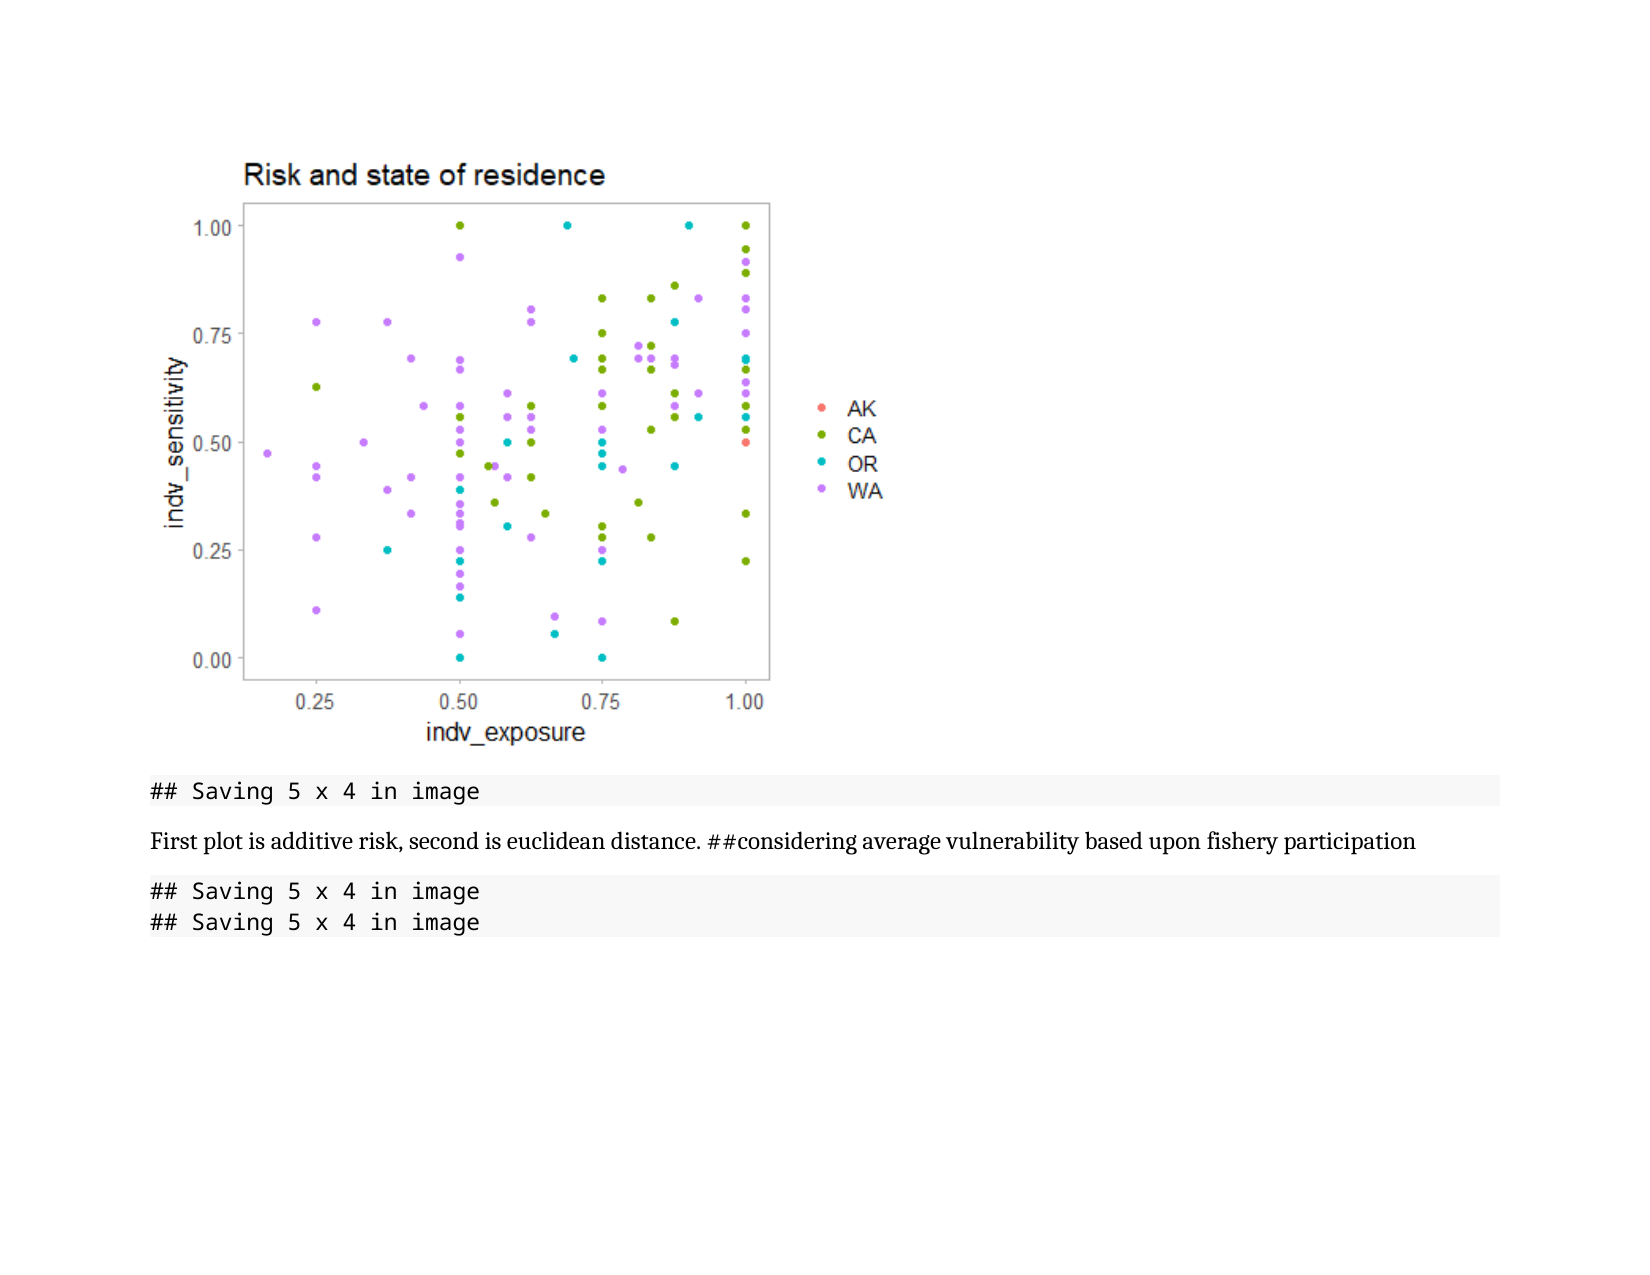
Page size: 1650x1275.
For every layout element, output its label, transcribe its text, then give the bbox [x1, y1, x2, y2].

picture [150, 150, 908, 757]
text ## Saving 5 x 4 in image ## Saving 5 x 4 in image [150, 875, 1500, 937]
text First plot is additive risk, second is euclidean distance. ##considering average vulnerability based upon fishery participation [150, 827, 1500, 856]
text ## Saving 5 x 4 in image [150, 775, 1500, 806]
